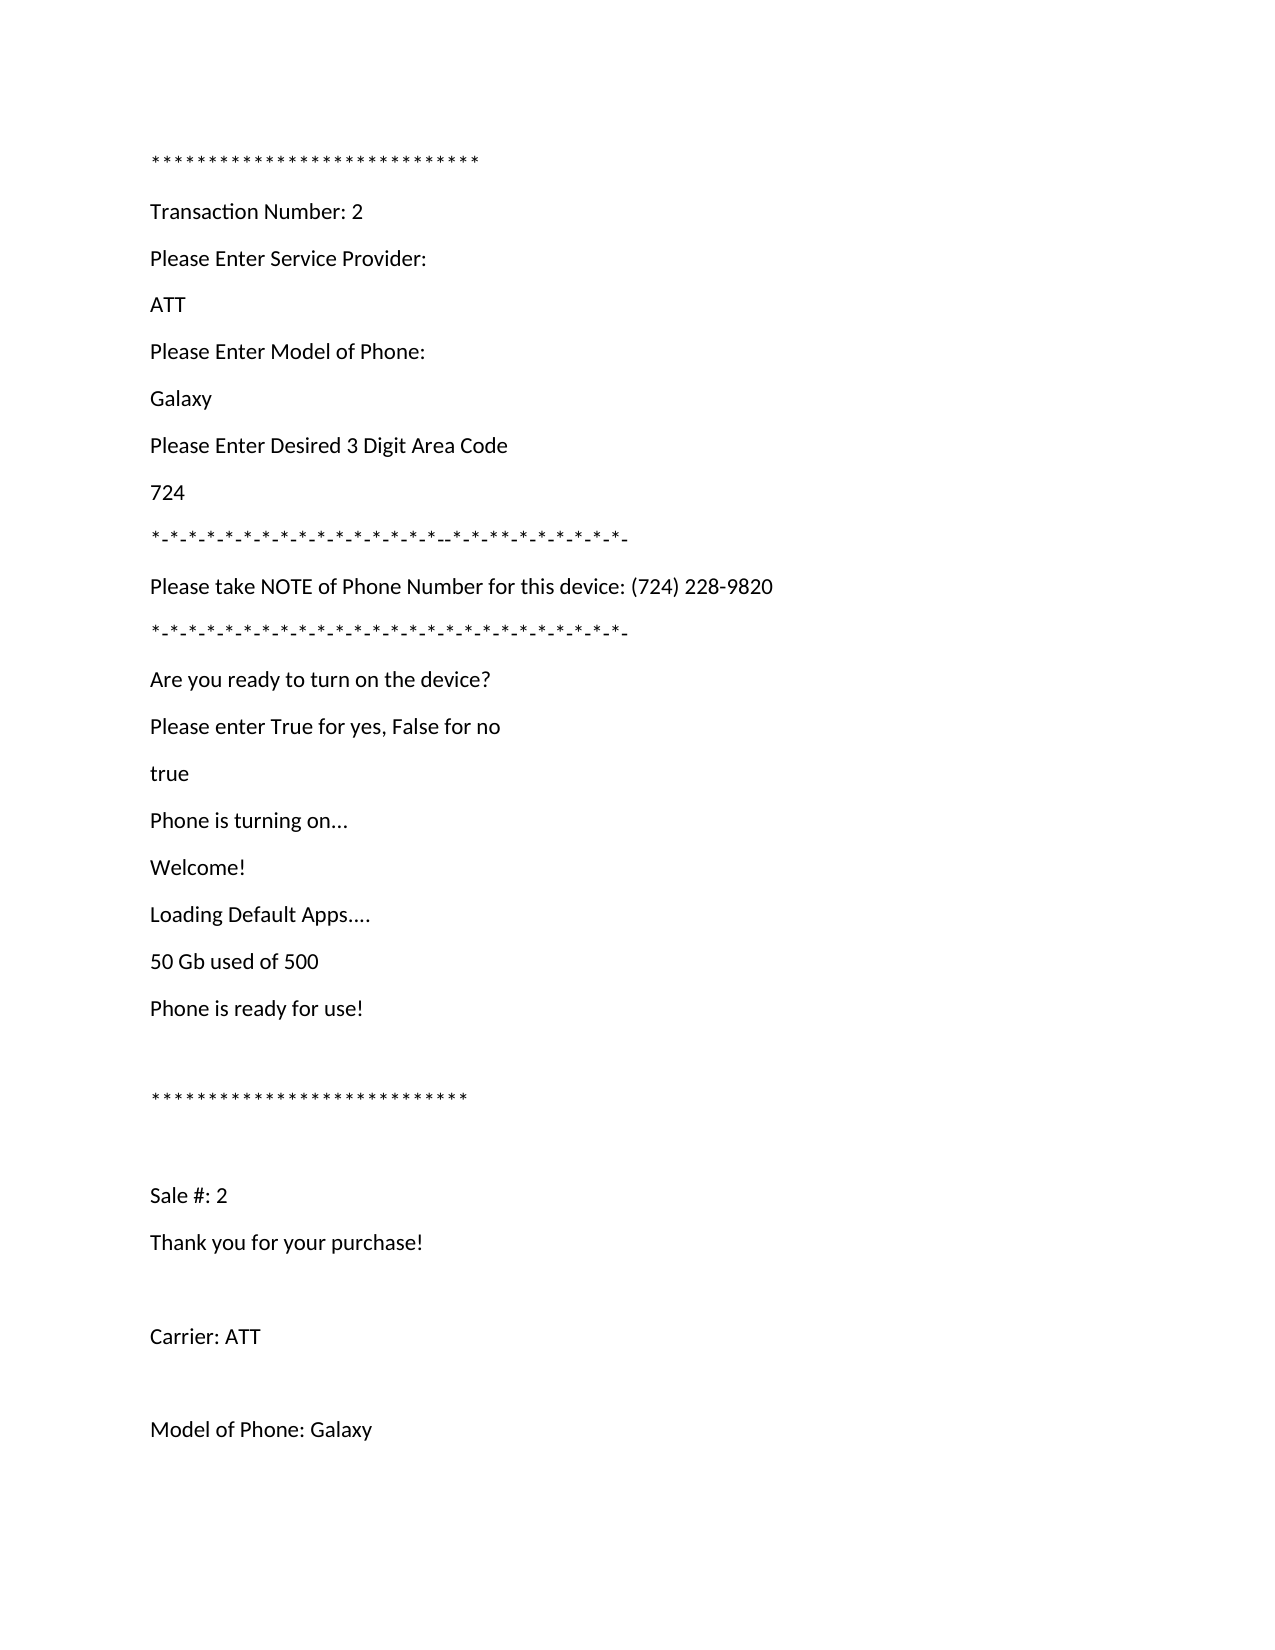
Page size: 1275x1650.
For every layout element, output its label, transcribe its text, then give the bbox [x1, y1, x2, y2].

text Please take NOTE of Phone Number for this device: (724) 228-9820 [150, 572, 1125, 600]
text Loading Default Apps.... [150, 900, 1125, 928]
text Welcome! [150, 853, 1125, 881]
text Phone is ready for use! [150, 994, 1125, 1022]
text Galaxy [150, 384, 1125, 412]
text Sale #: 2 [150, 1181, 1125, 1209]
text Carrier: ATT [150, 1322, 1125, 1350]
text ATT [150, 291, 1125, 319]
text Please Enter Service Provider: [150, 244, 1125, 272]
text Please enter True for yes, False for no [150, 712, 1125, 741]
text Model of Phone: Galaxy [150, 1416, 1125, 1444]
text Please Enter Model of Phone: [150, 337, 1125, 366]
text true [150, 759, 1125, 787]
text Are you ready to turn on the device? [150, 666, 1125, 694]
text Transaction Number: 2 [150, 197, 1125, 225]
text **************************** [150, 1087, 1125, 1116]
text *-*-*-*-*-*-*-*-*-*-*-*-*-*-*-*-*-*-*-*-*-*-*-*-*-*- [150, 619, 1125, 647]
text Phone is turning on... [150, 806, 1125, 834]
text Thank you for your purchase! [150, 1228, 1125, 1256]
text 50 Gb used of 500 [150, 947, 1125, 975]
text ***************************** [150, 150, 1125, 178]
text *-*-*-*-*-*-*-*-*-*-*-*-*-*-*-*--*-*-**-*-*-*-*-*-*- [150, 525, 1125, 553]
text Please Enter Desired 3 Digit Area Code [150, 431, 1125, 459]
text 724 [150, 478, 1125, 506]
